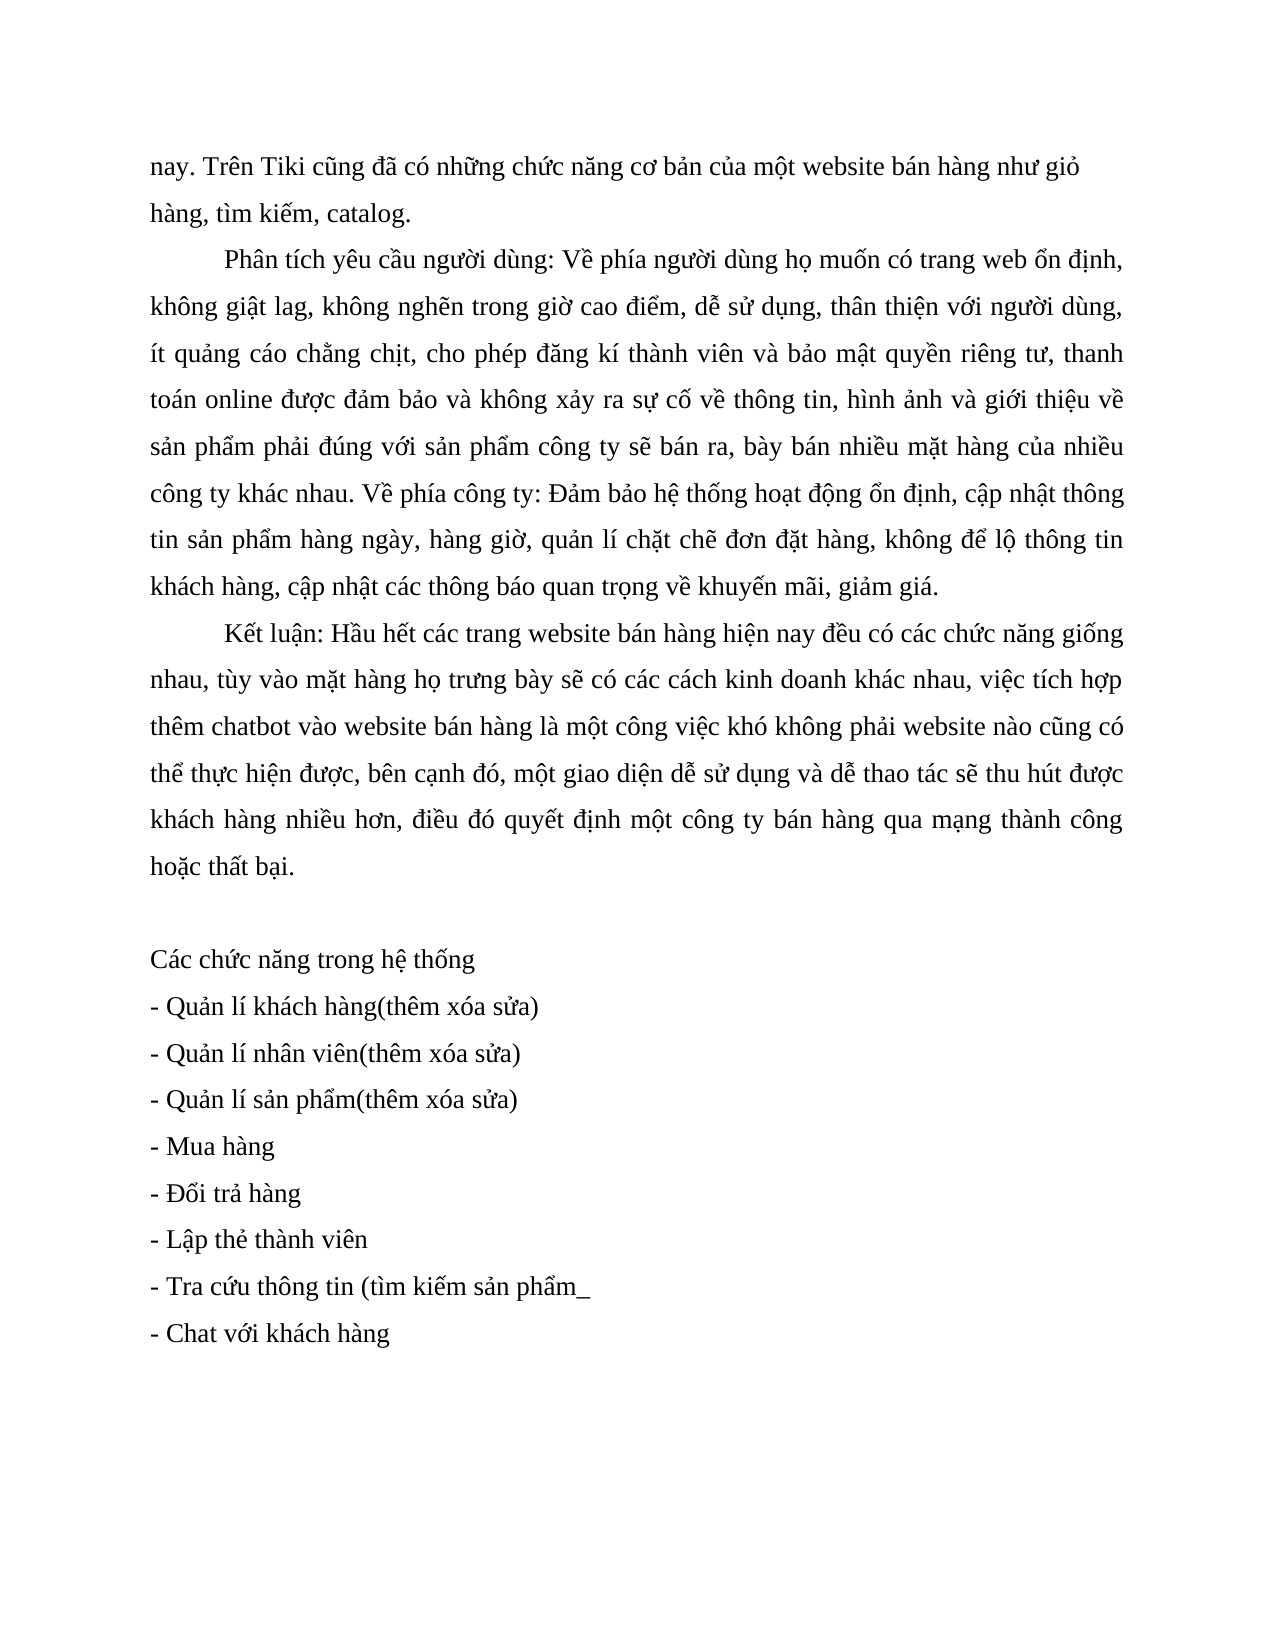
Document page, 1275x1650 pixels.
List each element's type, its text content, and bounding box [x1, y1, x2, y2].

text Kết luận: Hầu hết các trang website bán hàng hiện nay đều có các chức năng giống nhau, tùy vào mặt hàng họ trưng bày sẽ có các cách kinh doanh khác nhau, việc tích hợp thêm chatbot vào website bán hàng là một công việc khó không phải website nào cũng có thể thực hiện được, bên cạnh đó, một giao diện dễ sử dụng và dễ thao tác sẽ thu hút được khách hàng nhiều hơn, điều đó quyết định một công ty bán hàng qua mạng thành công hoặc thất bại. [150, 617, 1125, 881]
text - Quản lí khách hàng(thêm xóa sửa) [150, 990, 1125, 1021]
text - Tra cứu thông tin (tìm kiếm sản phẩm_ [150, 1270, 1125, 1301]
text - Đổi trả hàng [150, 1177, 1125, 1208]
text - Mua hàng [150, 1130, 1125, 1161]
text - Chat với khách hàng [150, 1317, 1125, 1348]
text - Quản lí sản phẩm(thêm xóa sửa) [150, 1083, 1125, 1114]
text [150, 150, 1125, 228]
text - Lập thẻ thành viên [150, 1223, 1125, 1254]
text Các chức năng trong hệ thống [150, 943, 1125, 974]
text Phân tích yêu cầu người dùng: Về phía người dùng họ muốn có trang web ổn định, không giật lag, không nghẽn trong giờ cao điểm, dễ sử dụng, thân thiện với người dùng, ít quảng cáo chằng chịt, cho phép đăng kí thành viên và bảo mật quyền riêng tư, thanh toán online được đảm bảo và không xảy ra sự cố về thông tin, hình ảnh và giới thiệu về sản phẩm phải đúng với sản phẩm công ty sẽ bán ra, bày bán nhiều mặt hàng của nhiều công ty khác nhau. Về phía công ty: Đảm bảo hệ thống hoạt động ổn định, cập nhật thông tin sản phẩm hàng ngày, hàng giờ, quản lí chặt chẽ đơn đặt hàng, không để lộ thông tin khách hàng, cập nhật các thông báo quan trọng về khuyến mãi, giảm giá. [150, 243, 1125, 601]
text - Quản lí nhân viên(thêm xóa sửa) [150, 1037, 1125, 1068]
